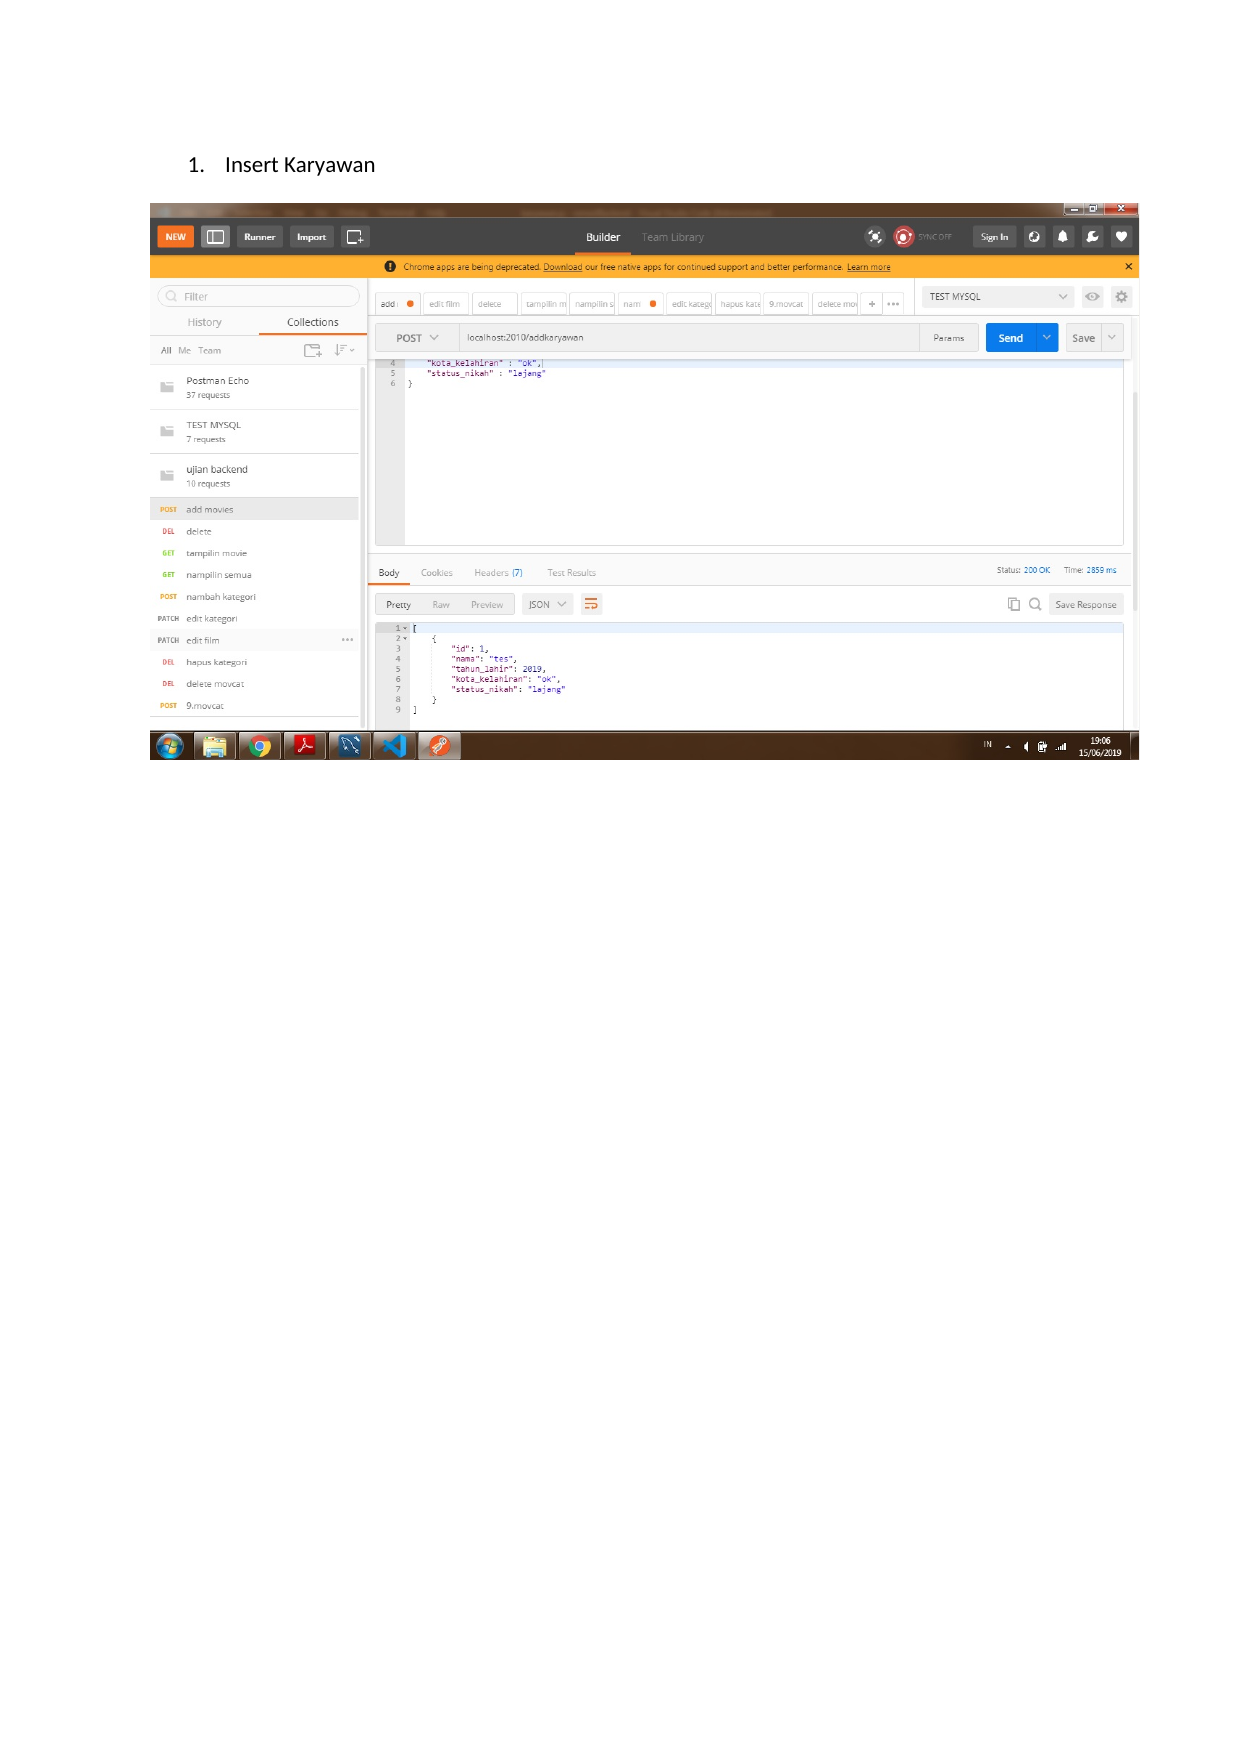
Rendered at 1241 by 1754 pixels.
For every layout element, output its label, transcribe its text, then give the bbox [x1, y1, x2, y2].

picture [150, 203, 1140, 760]
list Insert Karyawan [187, 150, 1090, 178]
